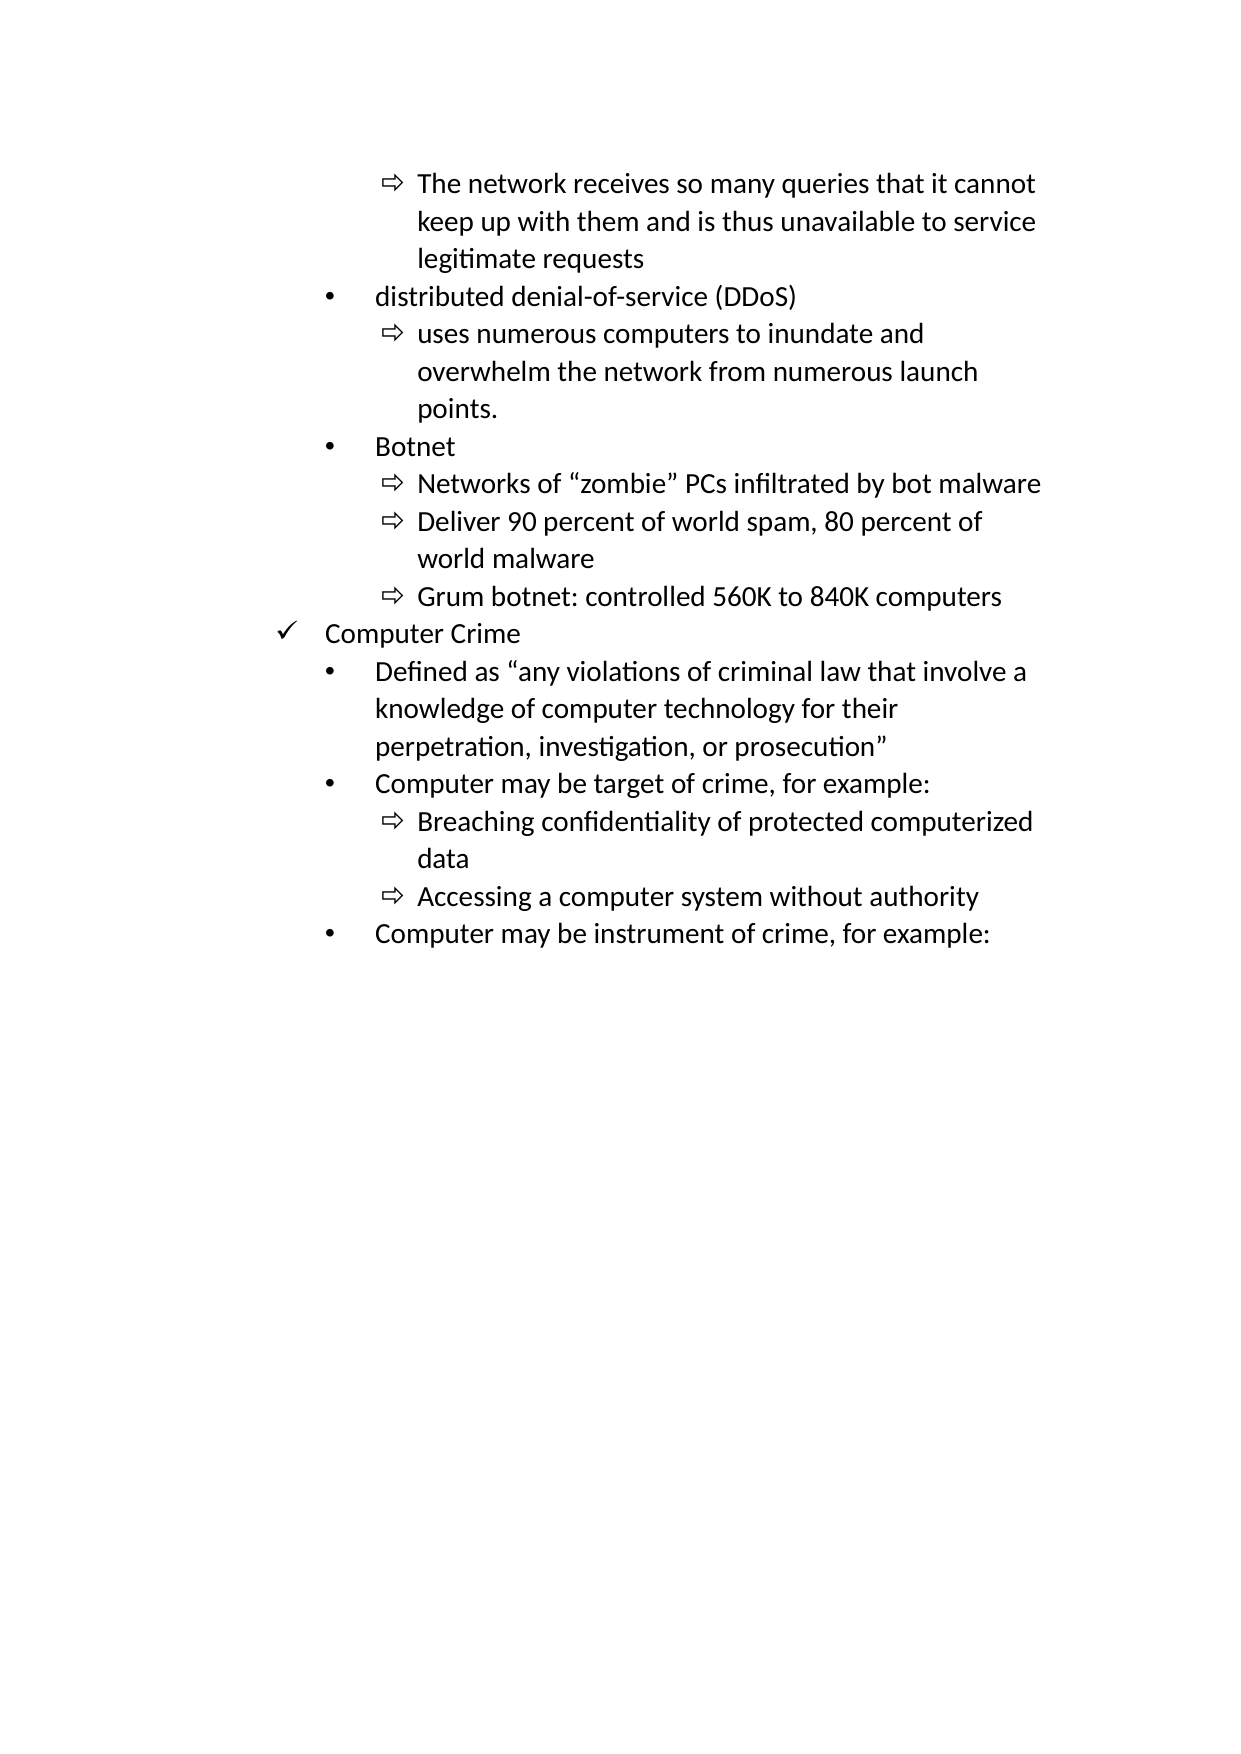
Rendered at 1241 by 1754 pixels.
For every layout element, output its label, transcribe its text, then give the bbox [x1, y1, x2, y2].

list Computer Crime [275, 614, 1053, 652]
list distributed denial-of-service (DDoS) [325, 277, 1053, 314]
list Computer may be instrument of crime, for example: [325, 914, 1053, 952]
list uses numerous computers to inundate and overwhelm the network from numerous launch points. [379, 314, 1053, 427]
list Accessing a computer system without authority [379, 877, 1053, 914]
list Botnet [325, 427, 1053, 464]
list Breaching confidentiality of protected computerized data [379, 802, 1053, 877]
list Computer may be target of crime, for example: [325, 764, 1053, 802]
list The network receives so many queries that it cannot keep up with them and is thus unavailable to service legitimate requests [379, 164, 1053, 277]
list Grum botnet: controlled 560K to 840K computers [379, 577, 1053, 614]
list Deliver 90 percent of world spam, 80 percent of world malware [379, 502, 1053, 577]
list Defined as “any violations of criminal law that involve a knowledge of computer technology for their perpetration, investigation, or prosecution” [325, 652, 1053, 764]
list Networks of “zombie” PCs infiltrated by bot malware [379, 464, 1053, 502]
